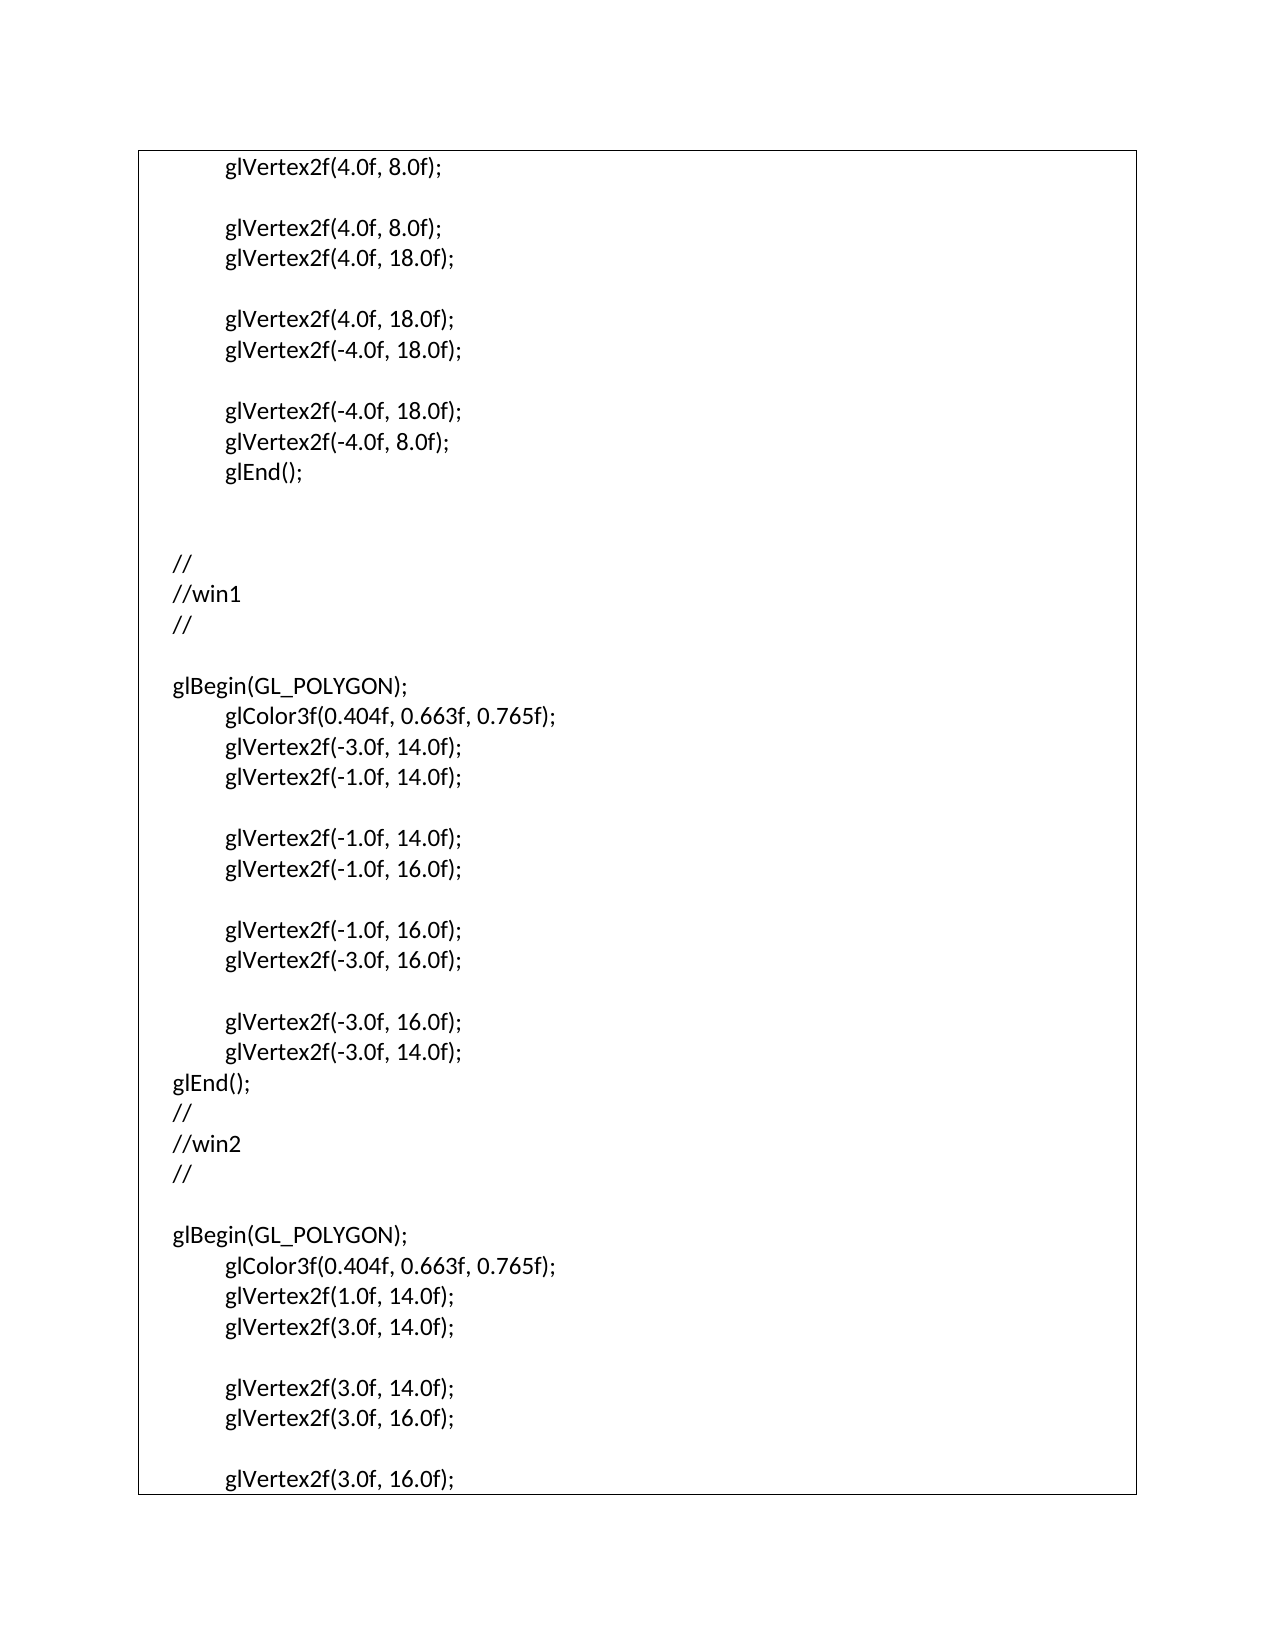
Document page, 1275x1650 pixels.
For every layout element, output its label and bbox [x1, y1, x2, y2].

table_cell [139, 151, 1136, 1494]
